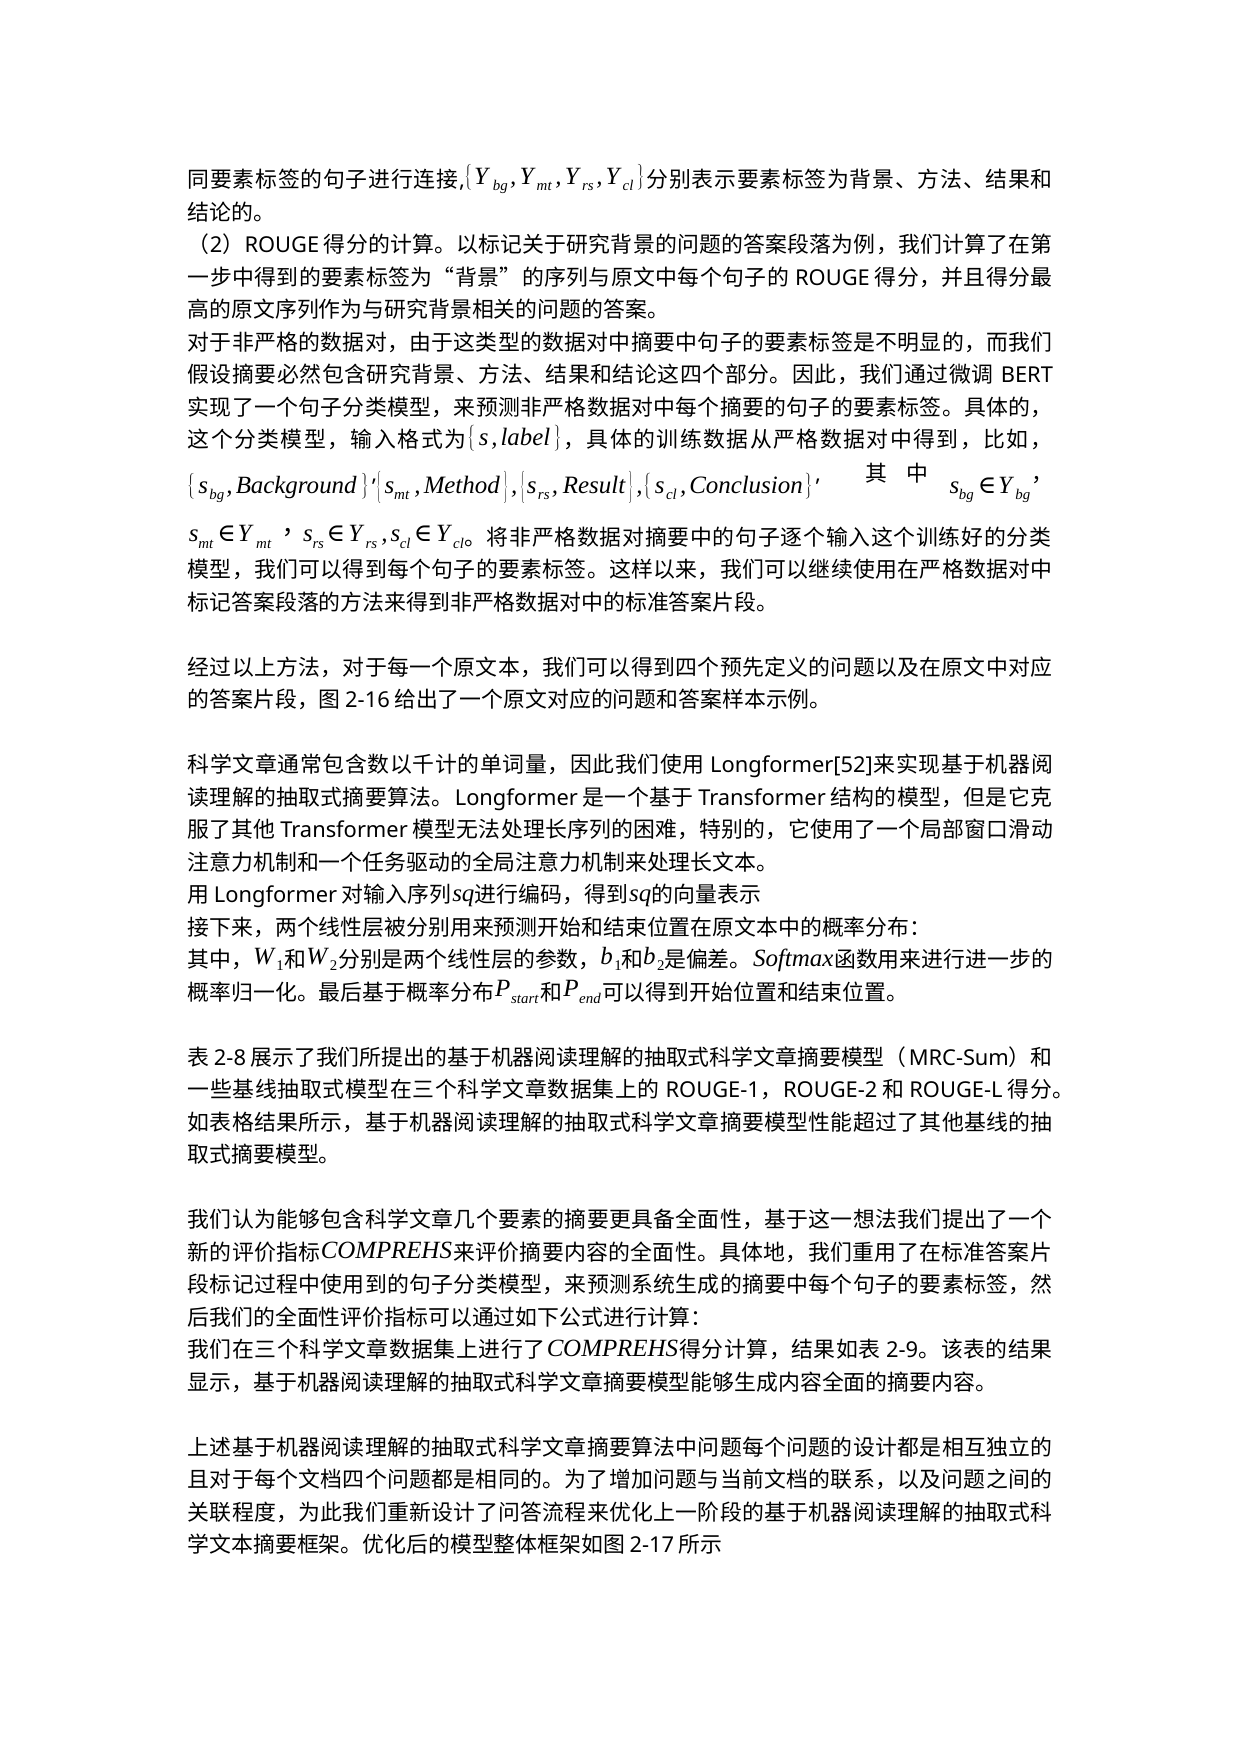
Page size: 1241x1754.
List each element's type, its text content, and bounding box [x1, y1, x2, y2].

text 用Longformer对输入序列进行编码，得到的向量表示 [187, 877, 1053, 909]
text 表2-8展示了我们所提出的基于机器阅读理解的抽取式科学文章摘要模型（MRC-Sum）和一些基线抽取式模型在三个科学文章数据集上的ROUGE-1，ROUGE-2和ROUGE-L得分。如表格结果所示，基于机器阅读理解的抽取式科学文章摘要模型性能超过了其他基线的抽取式摘要模型。 [187, 1039, 1053, 1169]
text （2）ROUGE得分的计算。以标记关于研究背景的问题的答案段落为例，我们计算了在第一步中得到的要素标签为“背景”的序列与原文中每个句子的ROUGE得分，并且得分最高的原文序列作为与研究背景相关的问题的答案。 [187, 227, 1053, 324]
text 经过以上方法，对于每一个原文本，我们可以得到四个预先定义的问题以及在原文中对应的答案片段，图2-16给出了一个原文对应的问题和答案样本示例。 [187, 649, 1053, 714]
text 接下来，两个线性层被分别用来预测开始和结束位置在原文本中的概率分布： [187, 909, 1053, 942]
text 其中，和分别是两个线性层的参数，和是偏差。函数用来进行进一步的概率归一化。最后基于概率分布和可以得到开始位置和结束位置。 [187, 942, 1053, 1007]
text 我们在三个科学文章数据集上进行了得分计算，结果如表2-9。该表的结果显示，基于机器阅读理解的抽取式科学文章摘要模型能够生成内容全面的摘要内容。 [187, 1332, 1053, 1397]
text 对于非严格的数据对，由于这类型的数据对中摘要中句子的要素标签是不明显的，而我们假设摘要必然包含研究背景、方法、结果和结论这四个部分。因此，我们通过微调BERT实现了一个句子分类模型，来预测非严格数据对中每个摘要的句子的要素标签。具体的，这个分类模型，输入格式为，具体的训练数据从严格数据对中得到，比如，,, 其中，。将非严格数据对摘要中的句子逐个输入这个训练好的分类模型，我们可以得到每个句子的要素标签。这样以来，我们可以继续使用在严格数据对中标记答案段落的方法来得到非严格数据对中的标准答案片段。 [187, 324, 1053, 617]
text 我们认为能够包含科学文章几个要素的摘要更具备全面性，基于这一想法我们提出了一个新的评价指标来评价摘要内容的全面性。具体地，我们重用了在标准答案片段标记过程中使用到的句子分类模型，来预测系统生成的摘要中每个句子的要素标签，然后我们的全面性评价指标可以通过如下公式进行计算： [187, 1202, 1053, 1332]
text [187, 162, 1053, 227]
text 科学文章通常包含数以千计的单词量，因此我们使用Longformer[52]来实现基于机器阅读理解的抽取式摘要算法。Longformer是一个基于Transformer结构的模型，但是它克服了其他Transformer模型无法处理长序列的困难，特别的，它使用了一个局部窗口滑动注意力机制和一个任务驱动的全局注意力机制来处理长文本。 [187, 747, 1053, 877]
text 上述基于机器阅读理解的抽取式科学文章摘要算法中问题每个问题的设计都是相互独立的，且对于每个文档四个问题都是相同的。为了增加问题与当前文档的联系，以及问题之间的关联程度，为此我们重新设计了问答流程来优化上一阶段的基于机器阅读理解的抽取式科学文本摘要框架。优化后的模型整体框架如图2-17所示 [187, 1429, 1053, 1559]
